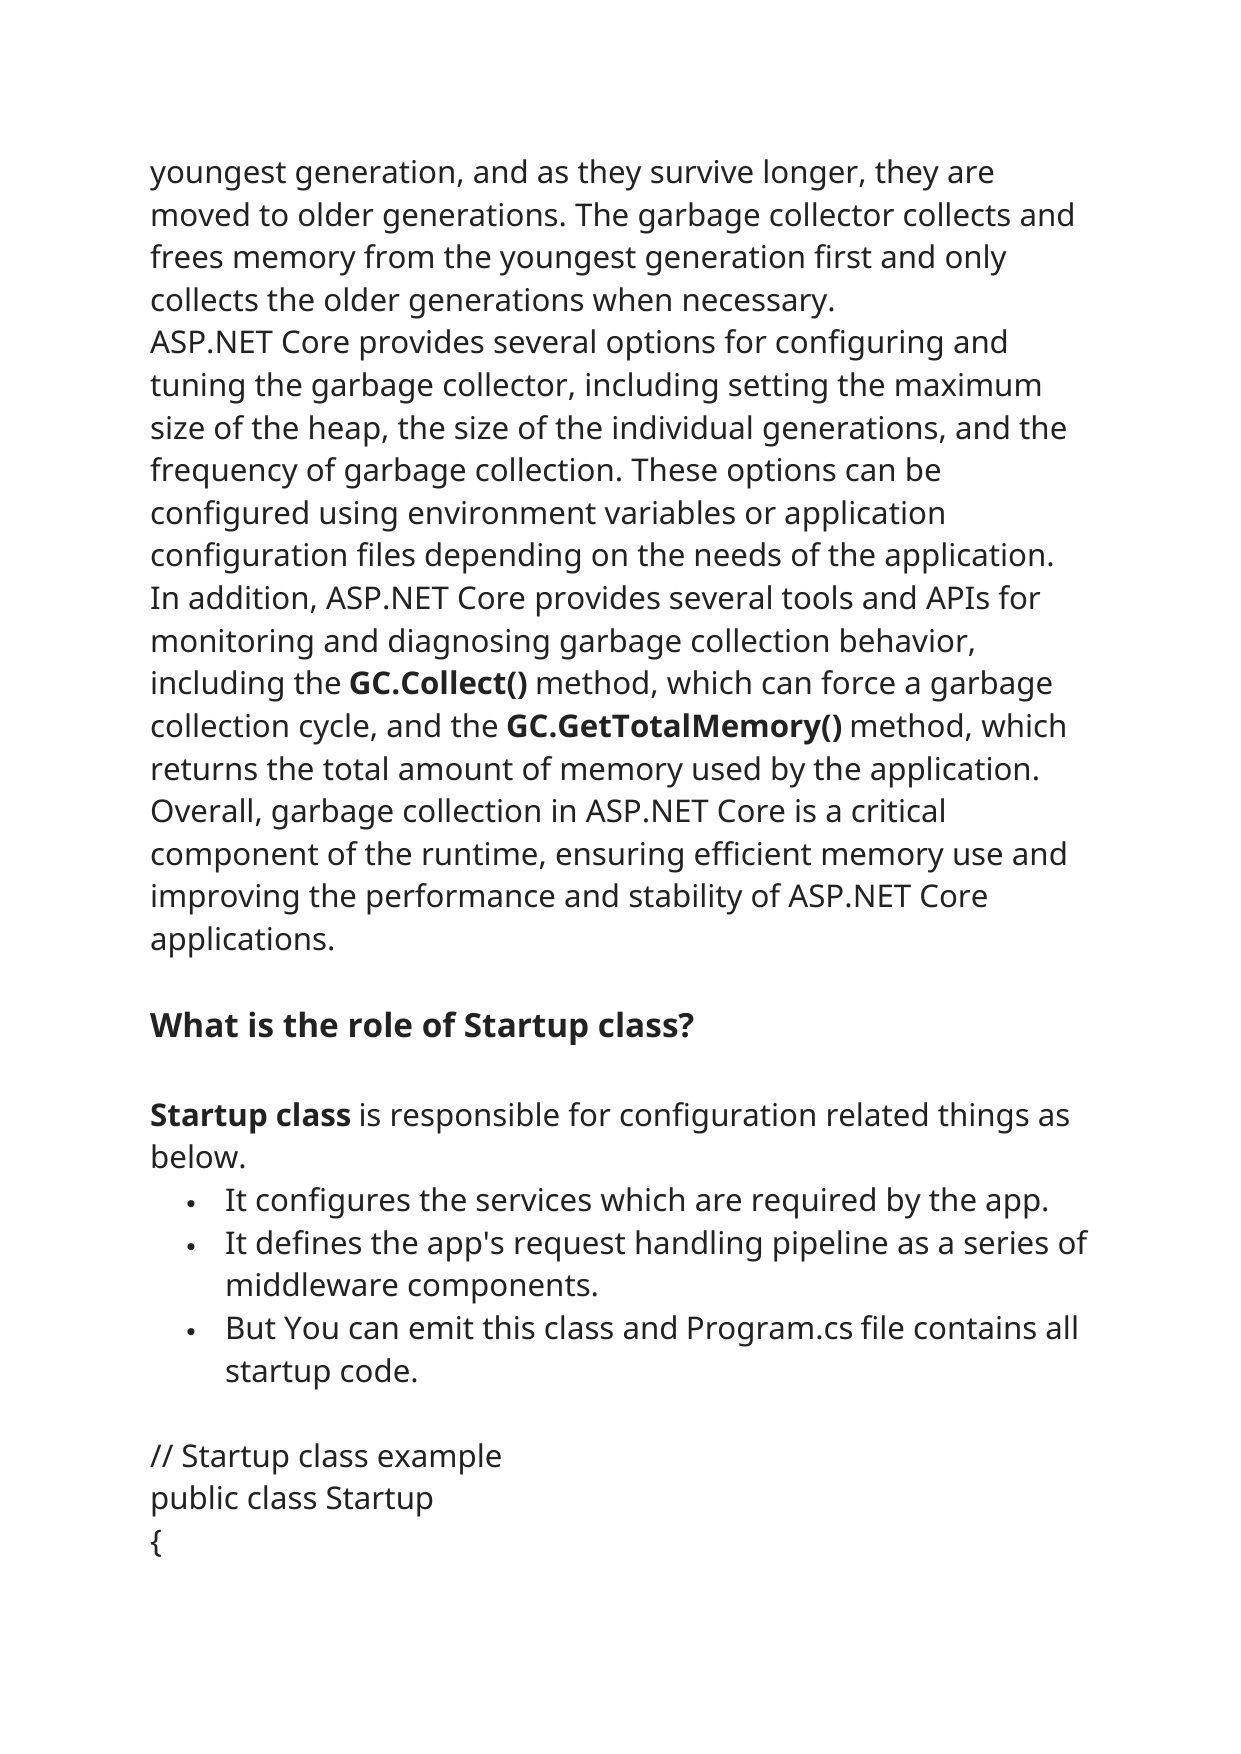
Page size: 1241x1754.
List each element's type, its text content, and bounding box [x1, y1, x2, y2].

text ASP.NET Core provides several options for configuring and tuning the garbage collector, including setting the maximum size of the heap, the size of the individual generations, and the frequency of garbage collection. These options can be configured using environment variables or application configuration files depending on the needs of the application. [150, 320, 1090, 576]
text In addition, ASP.NET Core provides several tools and APIs for monitoring and diagnosing garbage collection behavior, including the GC.Collect() method, which can force a garbage collection cycle, and the GC.GetTotalMemory() method, which returns the total amount of memory used by the application. [150, 576, 1090, 789]
text public class Startup [150, 1476, 1090, 1519]
text { [150, 1519, 1090, 1562]
list It defines the app's request handling pipeline as a series of middleware components. [187, 1221, 1090, 1306]
text Startup class is responsible for configuration related things as below. [150, 1093, 1090, 1178]
text Overall, garbage collection in ASP.NET Core is a critical component of the runtime, ensuring efficient memory use and improving the performance and stability of ASP.NET Core applications. [150, 789, 1090, 959]
list It configures the services which are required by the app. [187, 1178, 1090, 1221]
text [150, 150, 1090, 320]
text What is the role of Startup class? [150, 1002, 1090, 1047]
list But You can emit this class and Program.cs file contains all startup code. [187, 1306, 1090, 1391]
text // Startup class example [150, 1434, 1090, 1476]
